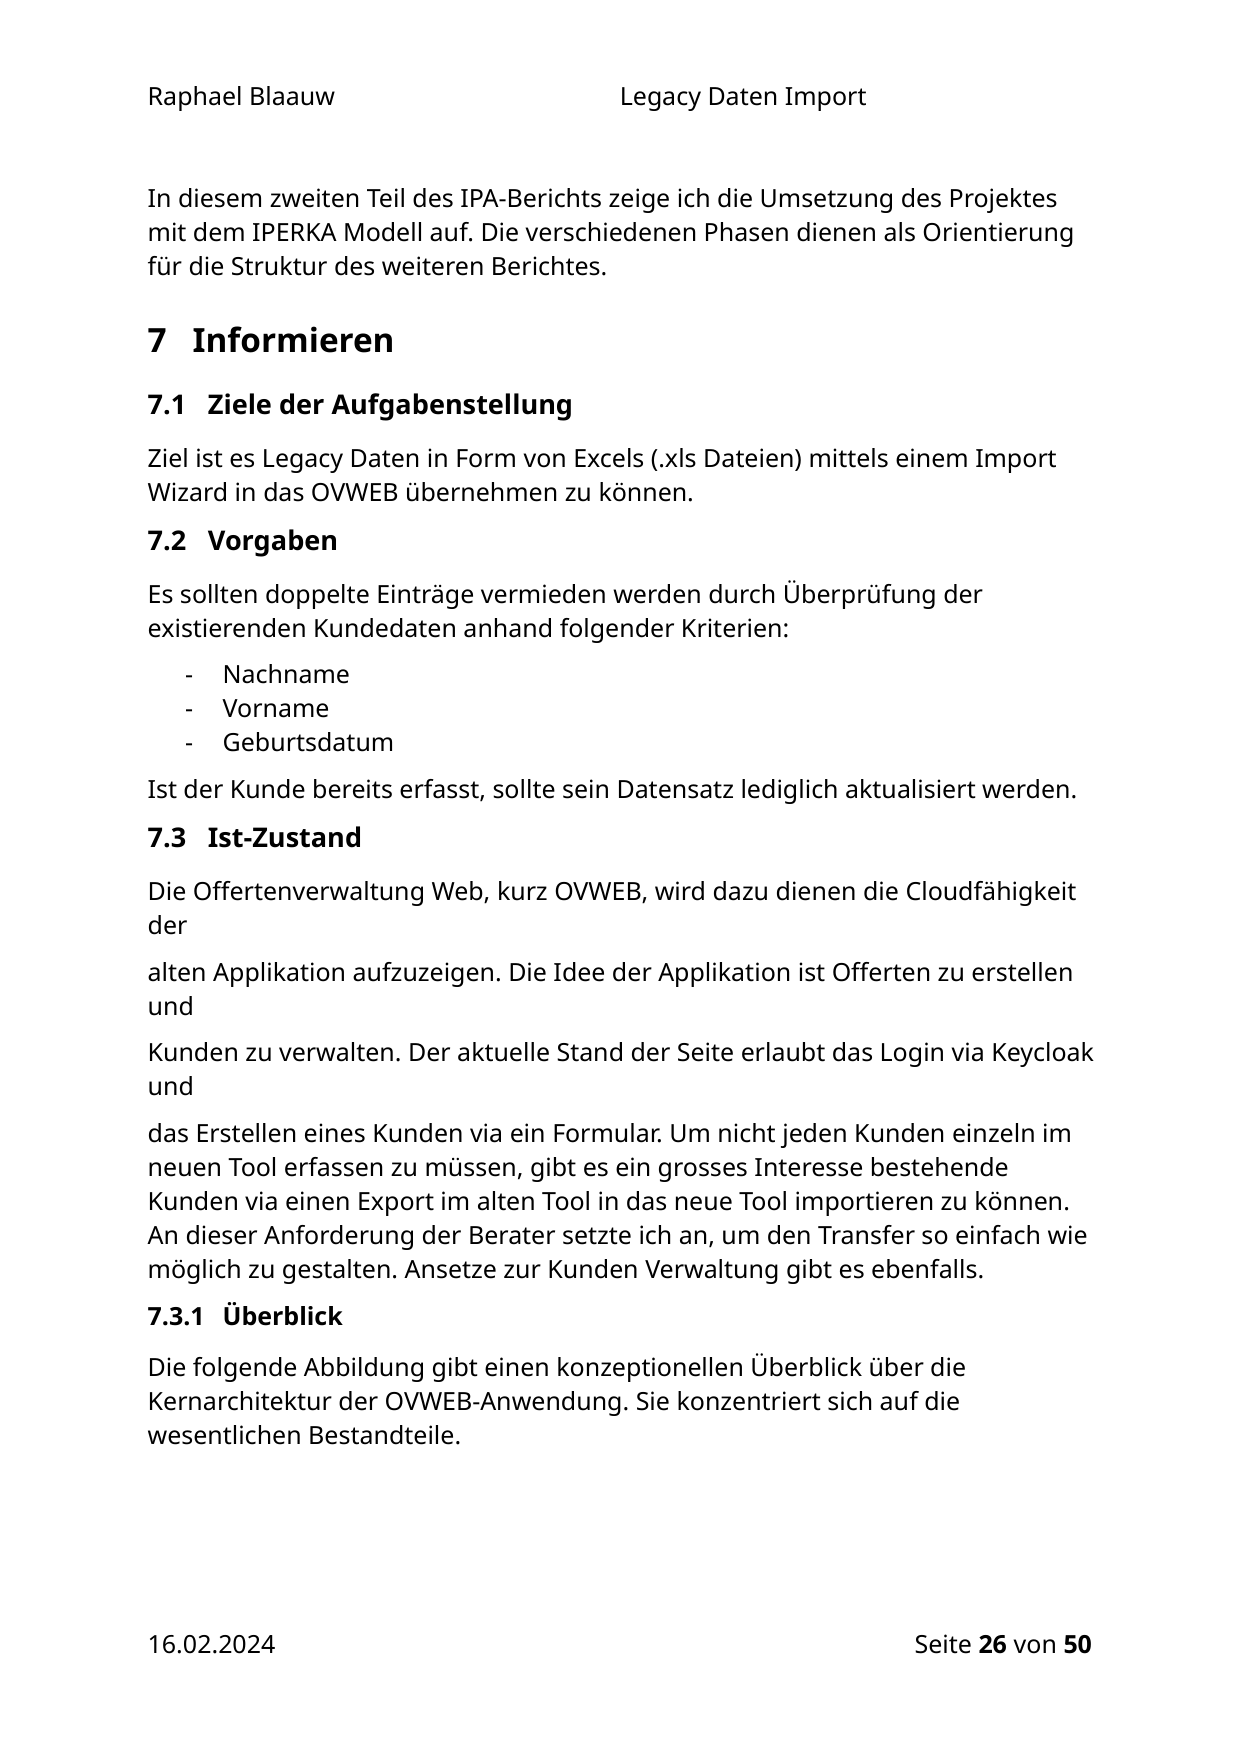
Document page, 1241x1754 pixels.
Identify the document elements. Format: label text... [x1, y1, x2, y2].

subtitle Überblick [147, 1298, 1098, 1332]
text Ziel ist es Legacy Daten in Form von Excels (.xls Dateien) mittels einem Import Wizard in das OVWEB übernehmen zu können. [147, 440, 1098, 508]
text Die Offertenverwaltung Web, kurz OVWEB, wird dazu dienen die Cloudfähigkeit der [147, 873, 1098, 942]
text Es sollten doppelte Einträge vermieden werden durch Überprüfung der existierenden Kundedaten anhand folgender Kriterien: [147, 576, 1098, 644]
text Die folgende Abbildung gibt einen konzeptionellen Überblick über die Kernarchitektur der OVWEB-Anwendung. Sie konzentriert sich auf die wesentlichen Bestandteile. [147, 1349, 1098, 1452]
subtitle Vorgaben [147, 521, 1098, 558]
text das Erstellen eines Kunden via ein Formular. Um nicht jeden Kunden einzeln im neuen Tool erfassen zu müssen, gibt es ein grosses Interesse bestehende Kunden via einen Export im alten Tool in das neue Tool importieren zu können. An dieser Anforderung der Berater setzte ich an, um den Transfer so einfach wie möglich zu gestalten. Ansetze zur Kunden Verwaltung gibt es ebenfalls. [147, 1115, 1098, 1286]
list Vorname [185, 691, 1098, 725]
subtitle Informieren [147, 317, 1098, 362]
text alten Applikation aufzuzeigen. Die Idee der Applikation ist Offerten zu erstellen und [147, 954, 1098, 1022]
list Geburtsdatum [185, 725, 1098, 759]
subtitle Ist-Zustand [147, 818, 1098, 855]
subtitle Ziele der Aufgabenstellung [147, 385, 1098, 422]
text Kunden zu verwalten. Der aktuelle Stand der Seite erlaubt das Login via Keycloak und [147, 1035, 1098, 1103]
text Ist der Kunde bereits erfasst, sollte sein Datensatz lediglich aktualisiert werden. [147, 772, 1098, 806]
text In diesem zweiten Teil des IPA-Berichts zeige ich die Umsetzung des Projektes mit dem IPERKA Modell auf. Die verschiedenen Phasen dienen als Orientierung für die Struktur des weiteren Berichtes. [147, 181, 1098, 283]
list Nachname [185, 657, 1098, 691]
